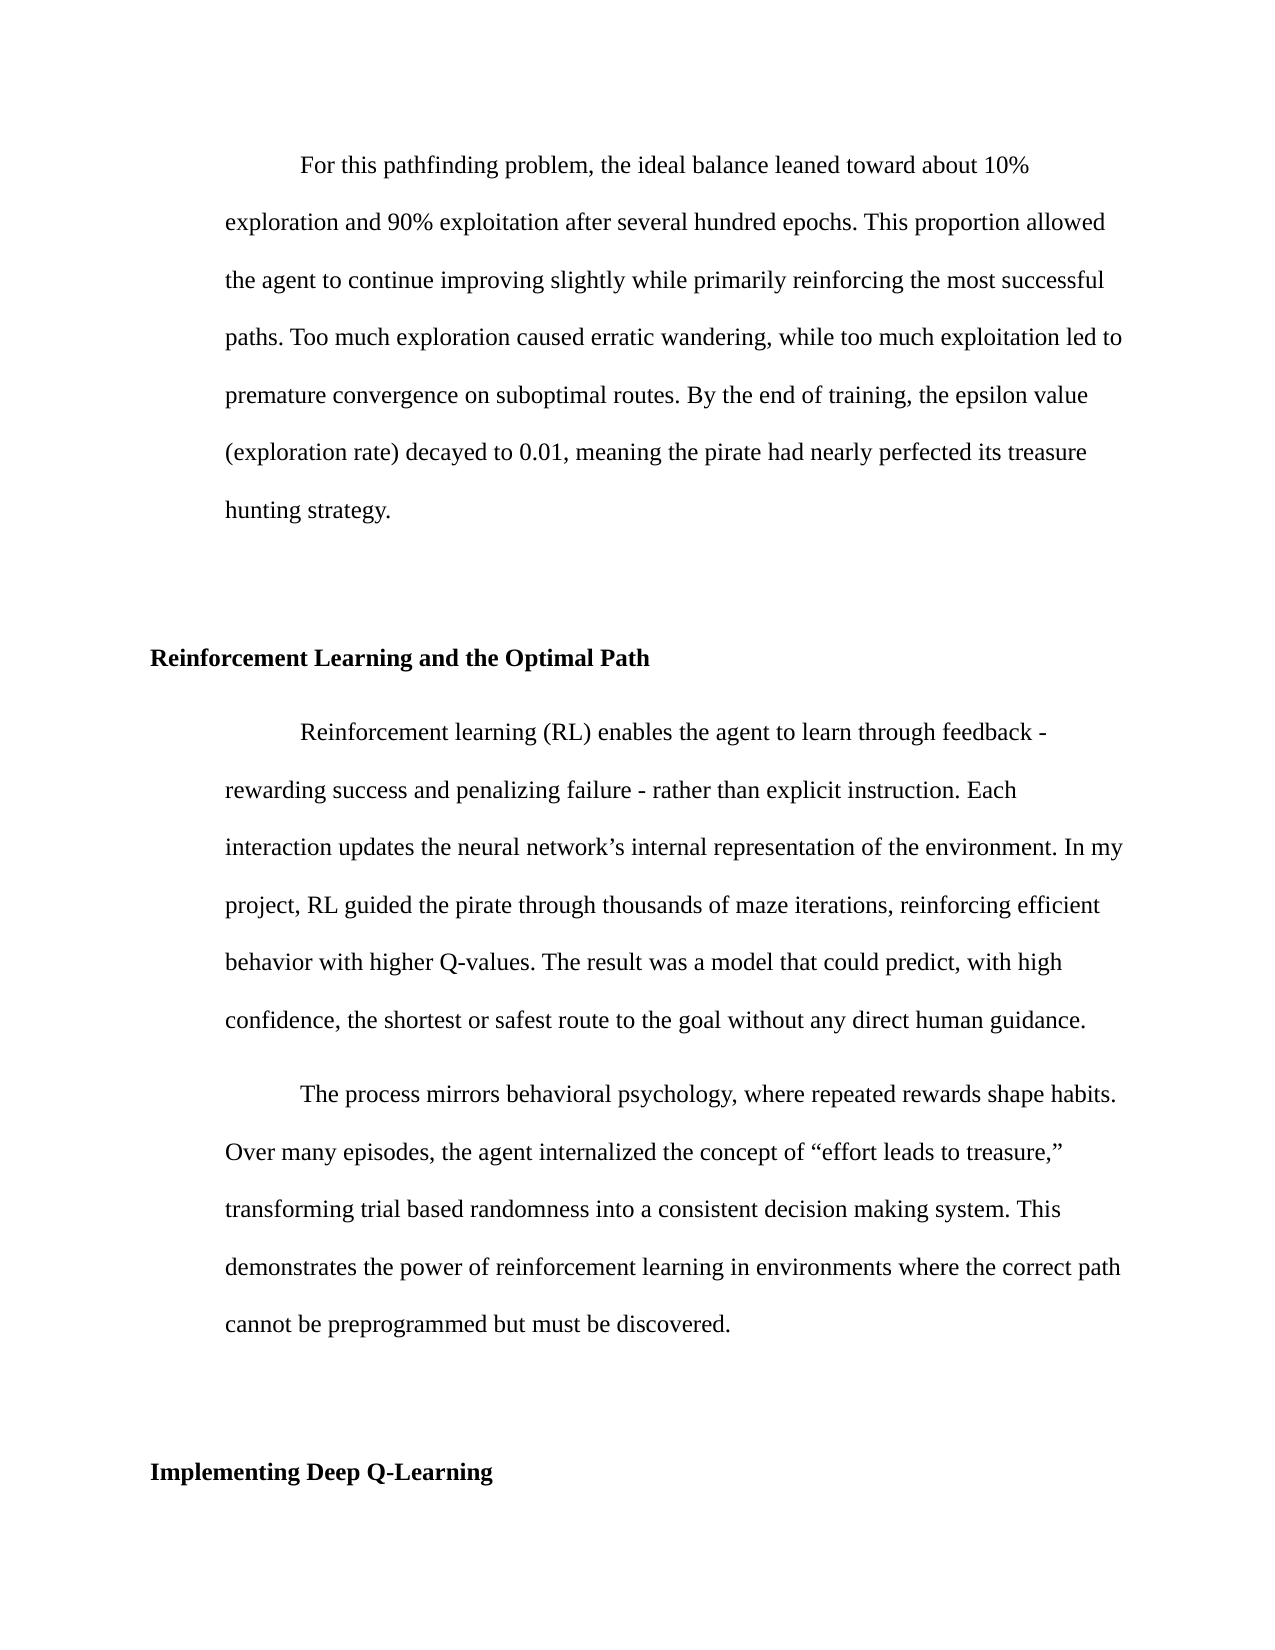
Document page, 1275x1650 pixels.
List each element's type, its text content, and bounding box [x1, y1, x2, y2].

text The process mirrors behavioral psychology, where repeated rewards shape habits. Over many episodes, the agent internalized the concept of “effort leads to treasure,” transforming trial based randomness into a consistent decision making system. This demonstrates the power of reinforcement learning in environments where the correct path cannot be preprogrammed but must be discovered. [225, 1079, 1125, 1338]
text Implementing Deep Q-Learning [150, 1457, 1125, 1486]
text Reinforcement Learning and the Optimal Path [150, 643, 1125, 672]
text For this pathfinding problem, the ideal balance leaned toward about 10% exploration and 90% exploitation after several hundred epochs. This proportion allowed the agent to continue improving slightly while primarily reinforcing the most successful paths. Too much exploration caused erratic wandering, while too much exploitation led to premature convergence on suboptimal routes. By the end of training, the epsilon value (exploration rate) decayed to 0.01, meaning the pirate had nearly perfected its treasure hunting strategy. [225, 150, 1125, 524]
text Reinforcement learning (RL) enables the agent to learn through feedback - rewarding success and penalizing failure - rather than explicit instruction. Each interaction updates the neural network’s internal representation of the environment. In my project, RL guided the pirate through thousands of maze iterations, reinforcing efficient behavior with higher Q-values. The result was a model that could predict, with high confidence, the shortest or safest route to the goal without any direct human guidance. [225, 717, 1125, 1034]
